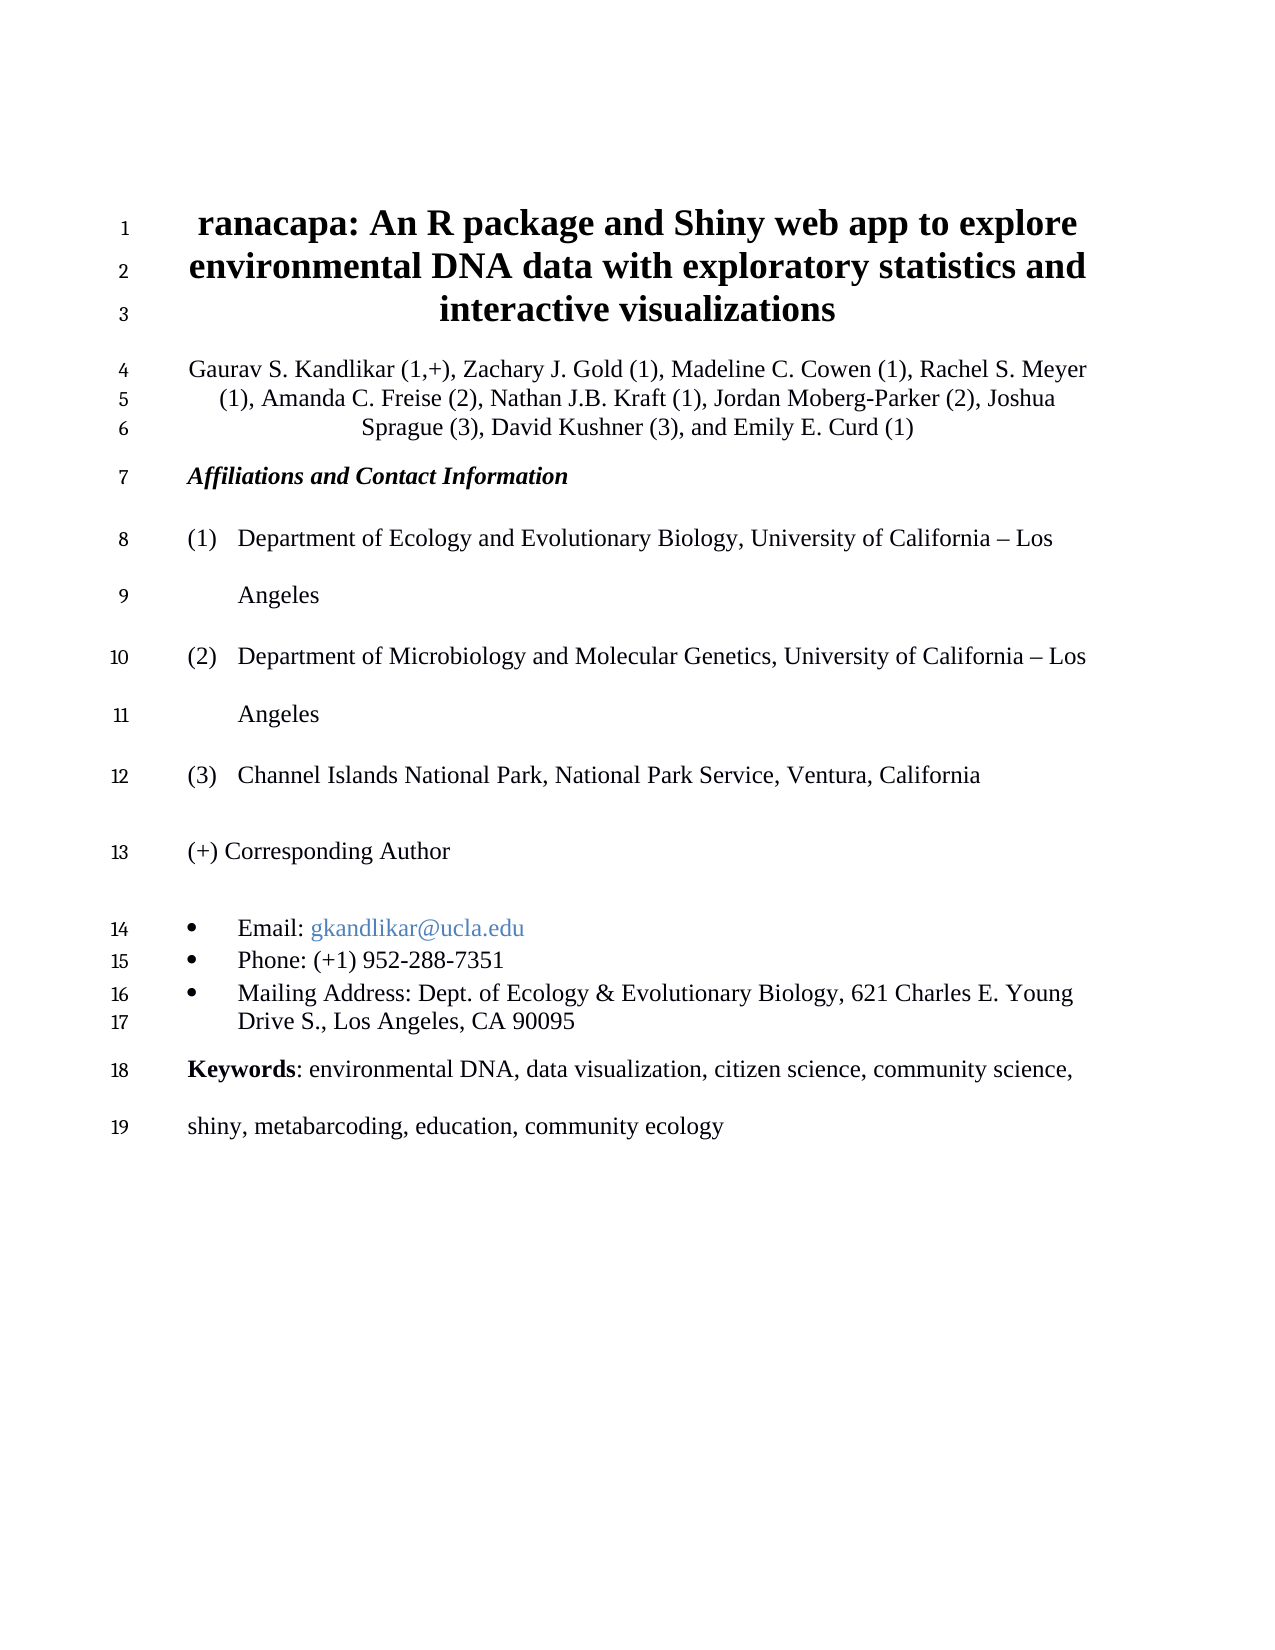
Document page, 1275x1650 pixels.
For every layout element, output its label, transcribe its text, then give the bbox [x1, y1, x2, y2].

subtitle Affiliations and Contact Information [187, 461, 1087, 490]
list Department of Ecology and Evolutionary Biology, University of California – Los Angeles [187, 523, 1087, 609]
text Gaurav S. Kandlikar (1,+), Zachary J. Gold (1), Madeline C. Cowen (1), Rachel S. Meyer (1), Amanda C. Freise (2), Nathan J.B. Kraft (1), Jordan Moberg-Parker (2), Joshua Sprague (3), David Kushner (3), and Emily E. Curd (1) [187, 354, 1087, 441]
text (+) Corresponding Author [187, 836, 1087, 865]
text Keywords: environmental DNA, data visualization, citizen science, community science, shiny, metabarcoding, education, community ecology [187, 1054, 1087, 1140]
list Mailing Address: Dept. of Ecology & Evolutionary Biology, 621 Charles E. Young Drive S., Los Angeles, CA 90095 [187, 978, 1087, 1035]
title ranacapa: An R package and Shiny web app to explore environmental DNA data with exploratory statistics and interactive visualizations [187, 200, 1087, 329]
list Phone: (+1) 952-288-7351 [187, 945, 1087, 974]
list Channel Islands National Park, National Park Service, Ventura, California [187, 760, 1087, 789]
list Department of Microbiology and Molecular Genetics, University of California – Los Angeles [187, 641, 1087, 728]
list Email: gkandlikar@ucla.edu [187, 913, 1087, 941]
